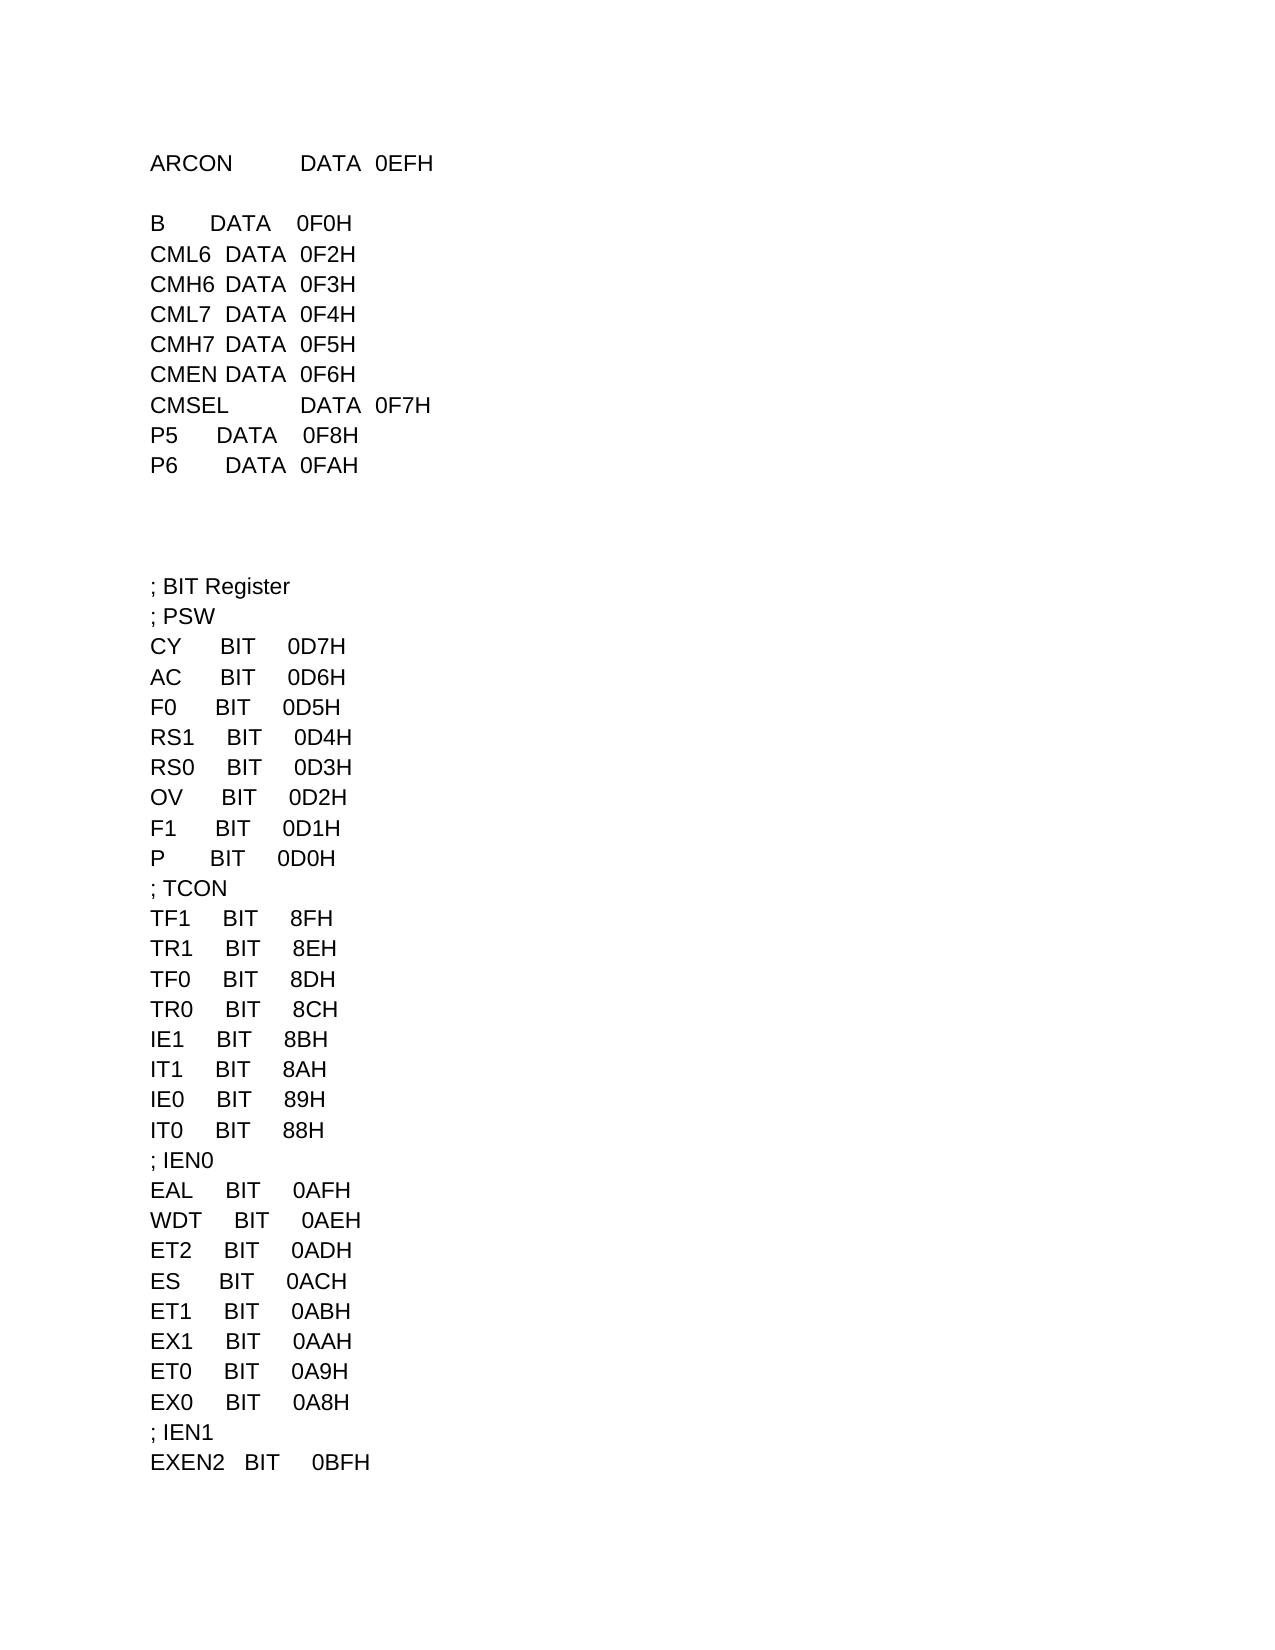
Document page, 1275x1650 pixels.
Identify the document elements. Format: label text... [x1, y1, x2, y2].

text B DATA 0F0H [150, 210, 1125, 237]
text RS1 BIT 0D4H [150, 724, 1125, 750]
text WDT BIT 0AEH [150, 1207, 1125, 1234]
text EX1 BIT 0AAH [150, 1328, 1125, 1354]
text CMSEL DATA 0F7H [150, 392, 1125, 418]
text ET0 BIT 0A9H [150, 1358, 1125, 1385]
text CMH6 DATA 0F3H [150, 271, 1125, 297]
text OV BIT 0D2H [150, 784, 1125, 811]
text EAL BIT 0AFH [150, 1177, 1125, 1203]
text TF0 BIT 8DH [150, 966, 1125, 992]
text CMEN DATA 0F6H [150, 361, 1125, 388]
text CML6 DATA 0F2H [150, 241, 1125, 267]
text IE0 BIT 89H [150, 1086, 1125, 1113]
text ET1 BIT 0ABH [150, 1298, 1125, 1324]
text ; IEN0 [150, 1147, 1125, 1173]
text ; IEN1 [150, 1419, 1125, 1445]
text F1 BIT 0D1H [150, 814, 1125, 841]
text TR1 BIT 8EH [150, 935, 1125, 962]
text CMH7 DATA 0F5H [150, 331, 1125, 358]
text CML7 DATA 0F4H [150, 301, 1125, 327]
text ES BIT 0ACH [150, 1268, 1125, 1294]
text AC BIT 0D6H [150, 663, 1125, 690]
text P BIT 0D0H [150, 845, 1125, 871]
text CY BIT 0D7H [150, 633, 1125, 660]
text IE1 BIT 8BH [150, 1026, 1125, 1052]
text P6 DATA 0FAH [150, 452, 1125, 478]
text IT0 BIT 88H [150, 1117, 1125, 1143]
text ; TCON [150, 875, 1125, 901]
text EXEN2 BIT 0BFH [150, 1449, 1125, 1475]
text F0 BIT 0D5H [150, 694, 1125, 720]
text EX0 BIT 0A8H [150, 1388, 1125, 1415]
text ARCON DATA 0EFH [150, 150, 1125, 176]
text TF1 BIT 8FH [150, 905, 1125, 932]
text ; BIT Register [150, 573, 1125, 599]
text P5 DATA 0F8H [150, 422, 1125, 448]
text RS0 BIT 0D3H [150, 754, 1125, 781]
text IT1 BIT 8AH [150, 1056, 1125, 1083]
text TR0 BIT 8CH [150, 996, 1125, 1022]
text ET2 BIT 0ADH [150, 1237, 1125, 1264]
text ; PSW [150, 603, 1125, 629]
